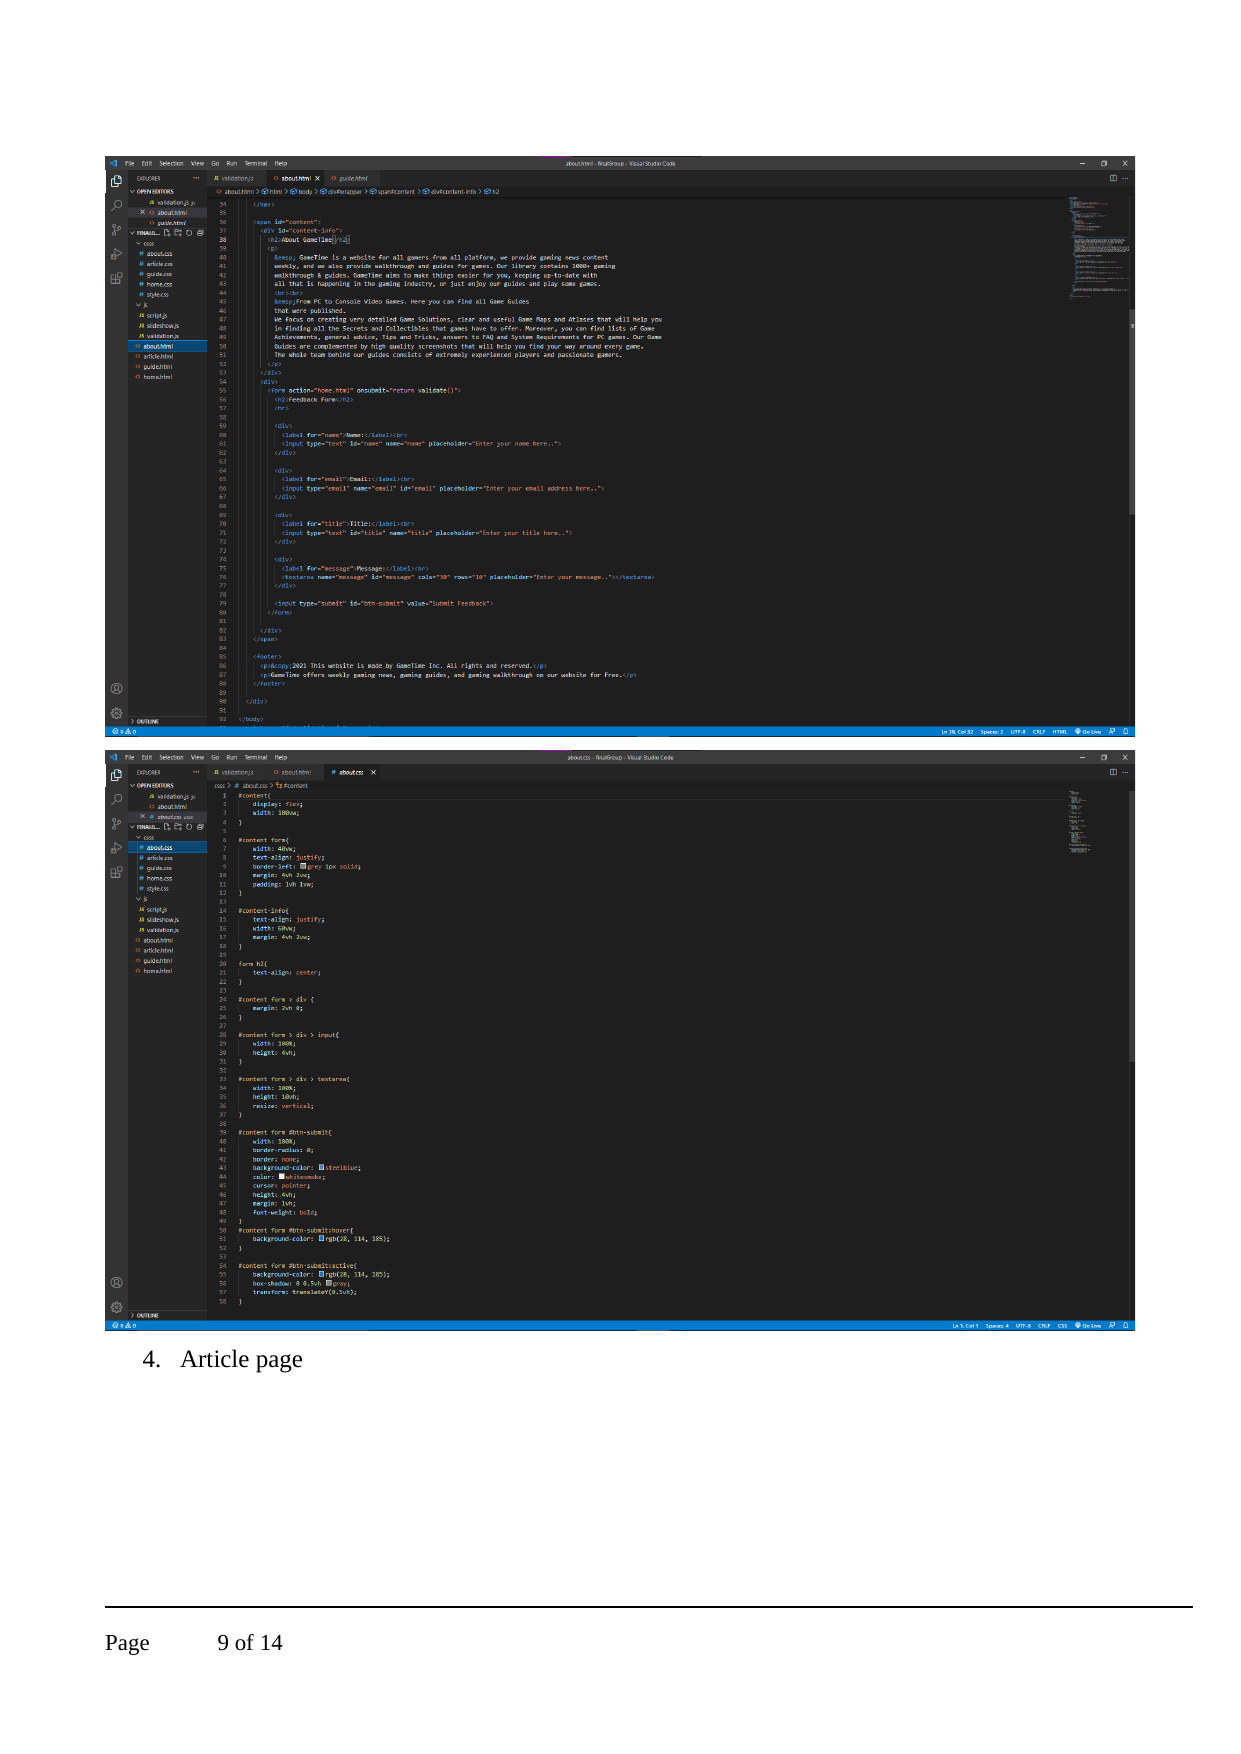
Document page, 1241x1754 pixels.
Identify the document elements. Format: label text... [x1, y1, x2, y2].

picture [105, 156, 1136, 737]
picture [105, 750, 1136, 1331]
list Article page [142, 1344, 1135, 1373]
